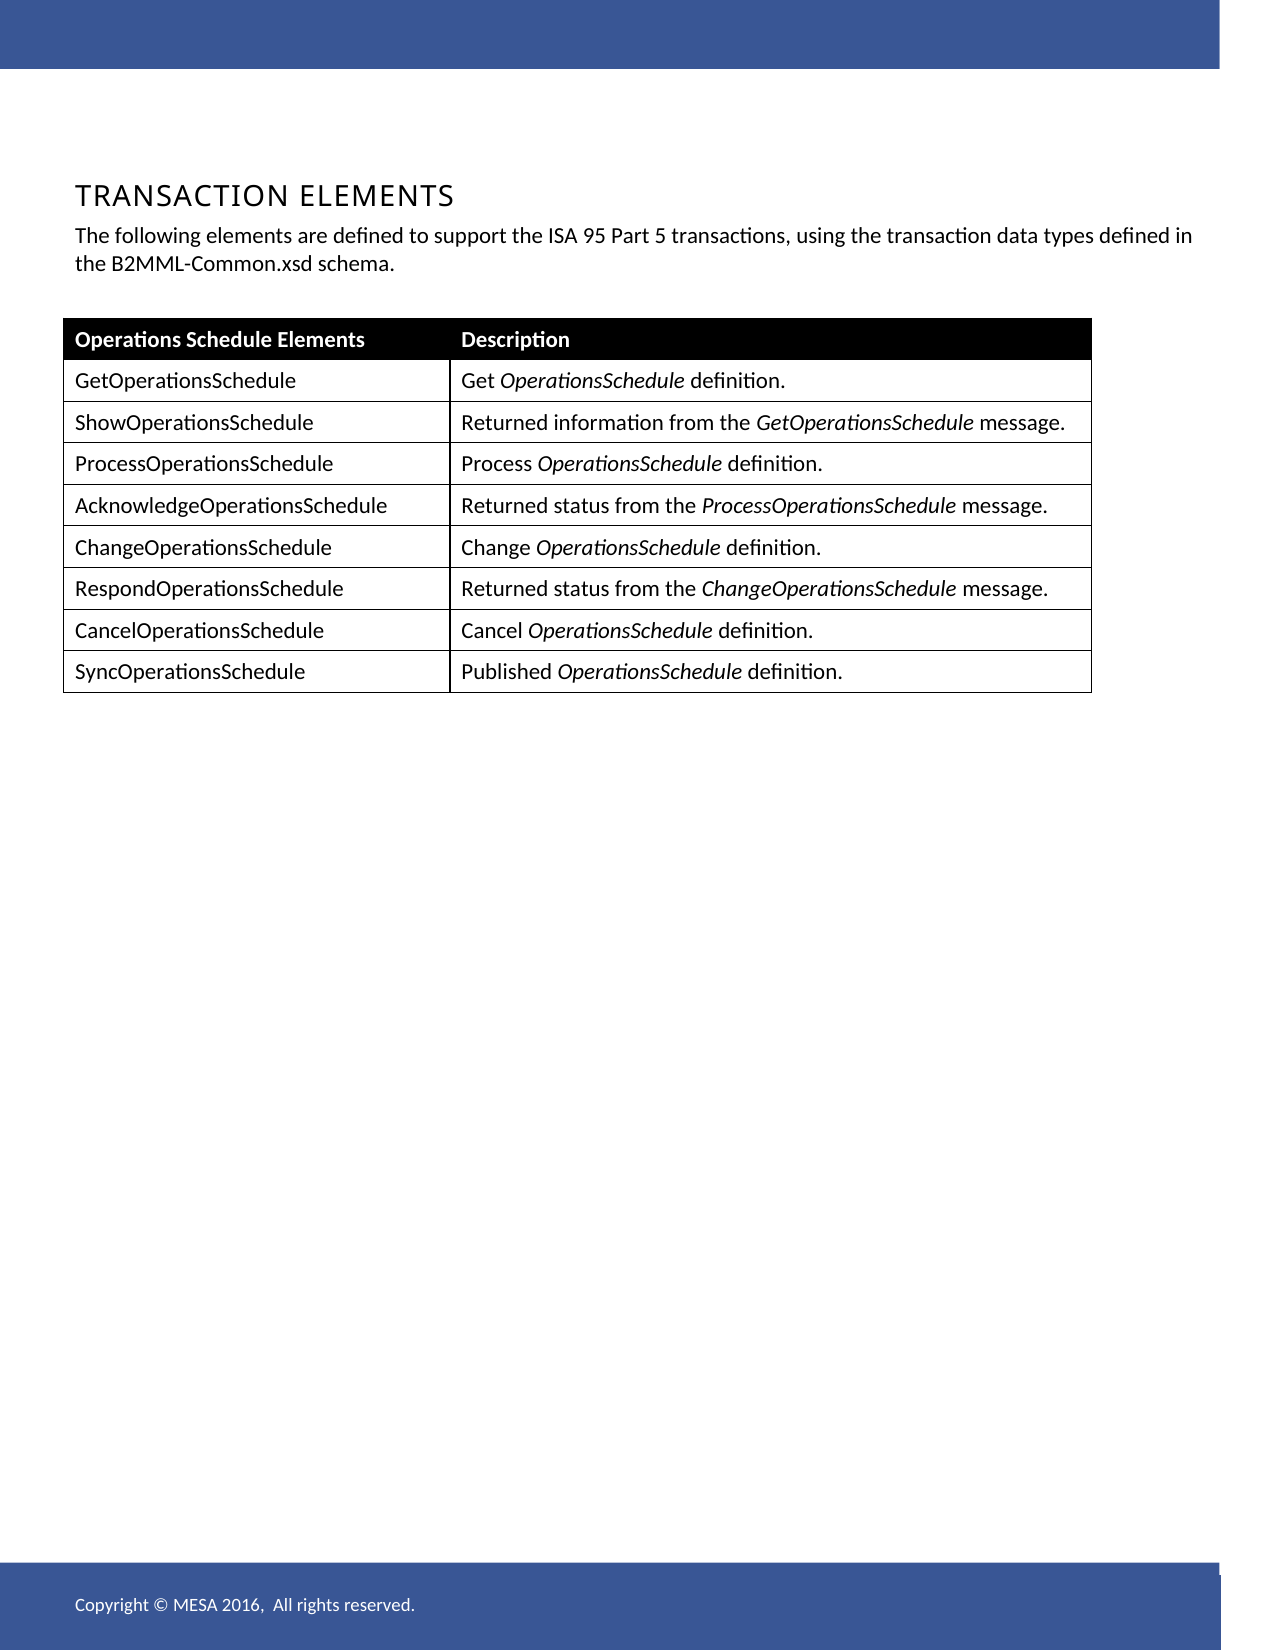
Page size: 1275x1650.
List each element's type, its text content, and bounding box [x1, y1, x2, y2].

table_cell Returned information from the GetOperationsSchedule message. [451, 402, 1091, 442]
table_cell Change OperationsSchedule definition. [451, 526, 1091, 567]
text The following elements are defined to support the ISA 95 Part 5 transactions, using the transaction data types defined in the B2MML-Common.xsd schema. [75, 221, 1200, 277]
subtitle Transaction Elements [75, 175, 1200, 215]
table_cell Published OperationsSchedule definition. [451, 651, 1091, 692]
table_cell GetOperationsSchedule [64, 360, 449, 401]
table_cell CancelOperationsSchedule [64, 610, 449, 650]
table_header Operations Schedule Elements [64, 319, 449, 359]
table_cell RespondOperationsSchedule [64, 568, 449, 608]
table_cell ShowOperationsSchedule [64, 402, 449, 442]
table_cell Get OperationsSchedule definition. [451, 360, 1091, 401]
table_cell AcknowledgeOperationsSchedule [64, 485, 449, 525]
table_cell SyncOperationsSchedule [64, 651, 449, 692]
table_cell Returned status from the ChangeOperationsSchedule message. [451, 568, 1091, 608]
table_cell ChangeOperationsSchedule [64, 526, 449, 567]
table_cell Process OperationsSchedule definition. [451, 443, 1091, 484]
table_cell ProcessOperationsSchedule [64, 443, 449, 484]
table_header Description [451, 319, 1091, 359]
table_cell Returned status from the ProcessOperationsSchedule message. [451, 485, 1091, 525]
table_cell Cancel OperationsSchedule definition. [451, 610, 1091, 650]
